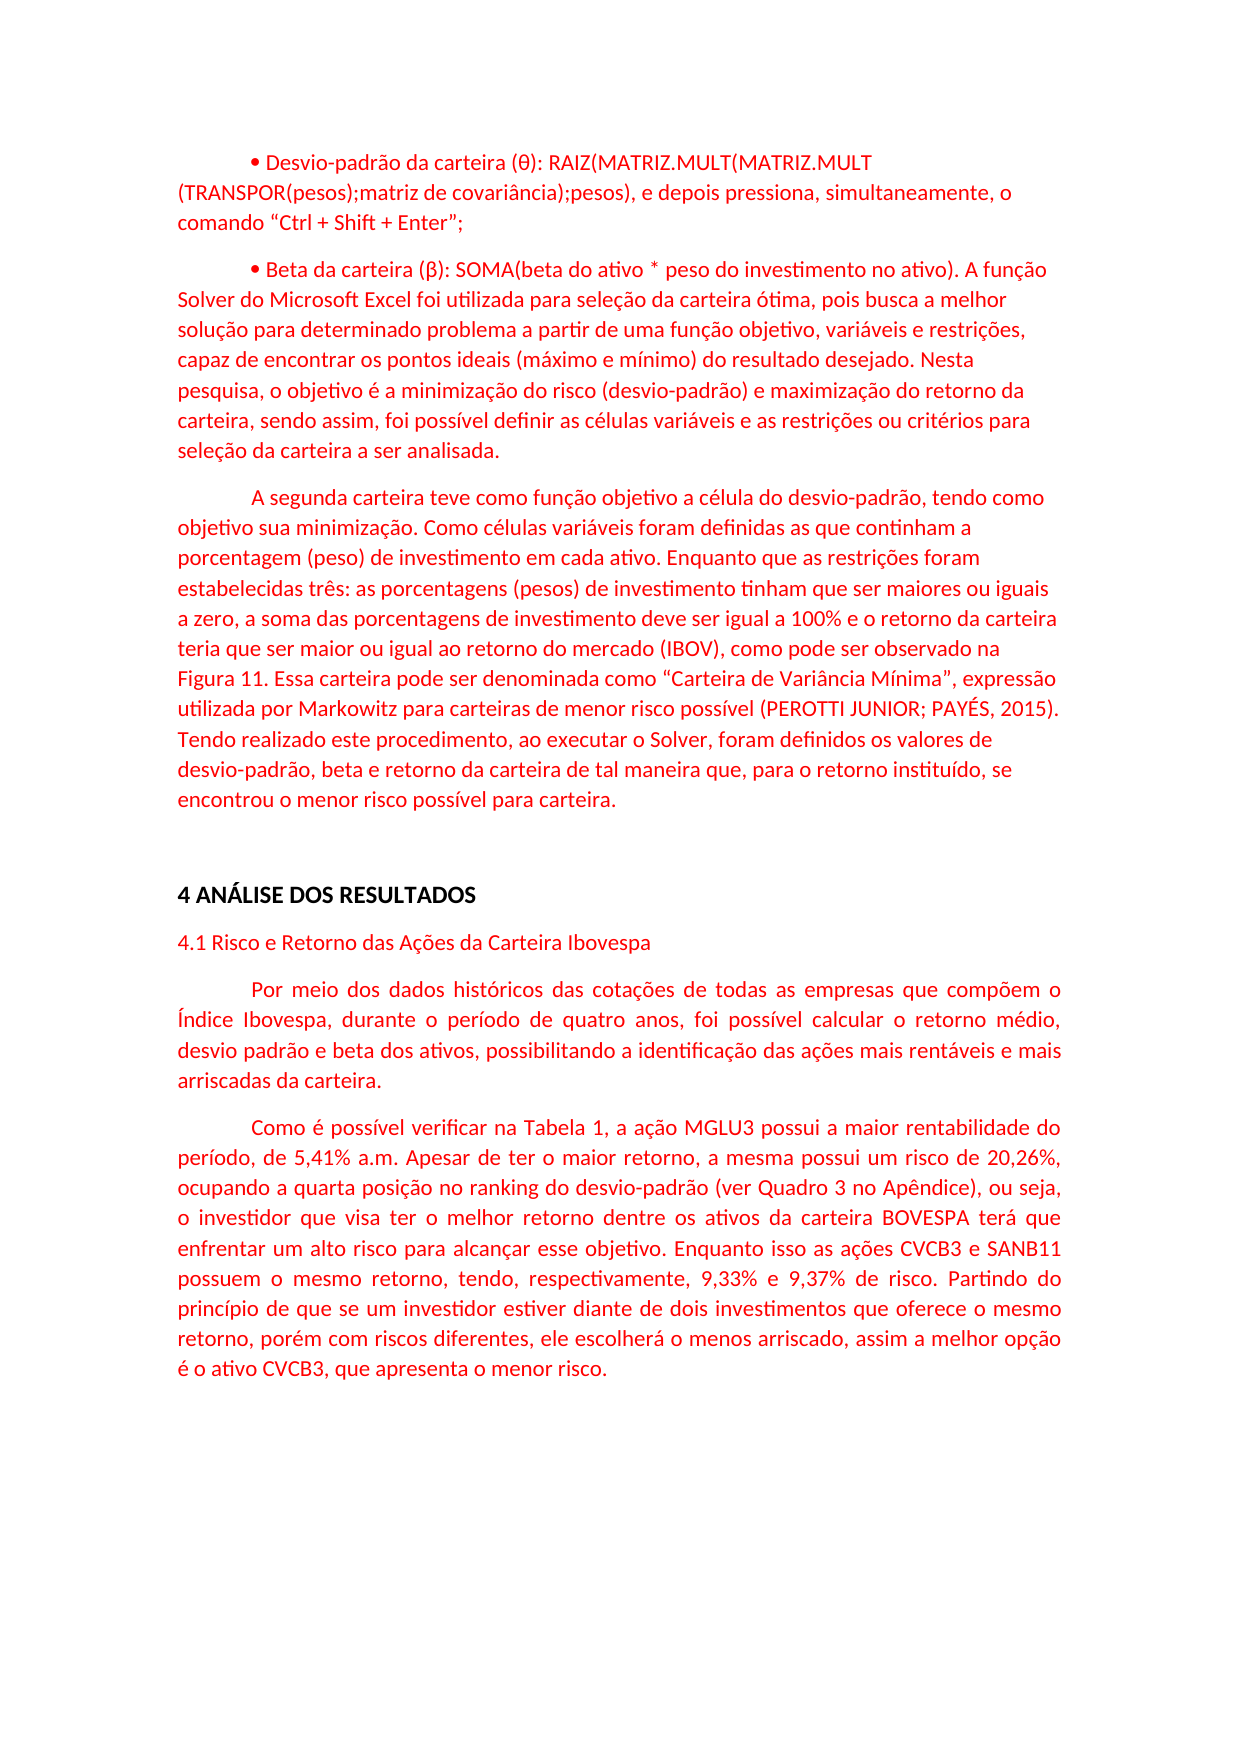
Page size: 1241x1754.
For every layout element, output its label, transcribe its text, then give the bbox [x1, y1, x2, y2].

text Como é possível verificar na Tabela 1, a ação MGLU3 possui a maior rentabilidade do período, de 5,41% a.m. Apesar de ter o maior retorno, a mesma possui um risco de 20,26%, ocupando a quarta posição no ranking do desvio-padrão (ver Quadro 3 no Apêndice), ou seja, o investidor que visa ter o melhor retorno dentre os ativos da carteira BOVESPA terá que enfrentar um alto risco para alcançar esse objetivo. Enquanto isso as ações CVCB3 e SANB11 possuem o mesmo retorno, tendo, respectivamente, 9,33% e 9,37% de risco. Partindo do princípio de que se um investidor estiver diante de dois investimentos que oferece o mesmo retorno, porém com riscos diferentes, ele escolherá o menos arriscado, assim a melhor opção é o ativo CVCB3, que apresenta o menor risco. [177, 1113, 1063, 1382]
text A segunda carteira teve como função objetivo a célula do desvio-padrão, tendo como objetivo sua minimização. Como células variáveis foram definidas as que continham a porcentagem (peso) de investimento em cada ativo. Enquanto que as restrições foram estabelecidas três: as porcentagens (pesos) de investimento tinham que ser maiores ou iguais a zero, a soma das porcentagens de investimento deve ser igual a 100% e o retorno da carteira teria que ser maior ou igual ao retorno do mercado (IBOV), como pode ser observado na Figura 11. Essa carteira pode ser denominada como “Carteira de Variância Mínima”, expressão utilizada por Markowitz para carteiras de menor risco possível (PEROTTI JUNIOR; PAYÉS, 2015). Tendo realizado este procedimento, ao executar o Solver, foram definidos os valores de desvio-padrão, beta e retorno da carteira de tal maneira que, para o retorno instituído, se encontrou o menor risco possível para carteira. [177, 483, 1063, 813]
text 4.1 Risco e Retorno das Ações da Carteira Ibovespa [177, 928, 1063, 956]
text Desvio-padrão da carteira (θ): RAIZ(MATRIZ.MULT(MATRIZ.MULT (TRANSPOR(pesos);matriz de covariância);pesos), e depois pressiona, simultaneamente, o comando “Ctrl + Shift + Enter”; [177, 148, 1063, 236]
text Beta da carteira (β): SOMA(beta do ativo * peso do investimento no ativo). A função Solver do Microsoft Excel foi utilizada para seleção da carteira ótima, pois busca a melhor solução para determinado problema a partir de uma função objetivo, variáveis e restrições, capaz de encontrar os pontos ideais (máximo e mínimo) do resultado desejado. Nesta pesquisa, o objetivo é a minimização do risco (desvio-padrão) e maximização do retorno da carteira, sendo assim, foi possível definir as células variáveis e as restrições ou critérios para seleção da carteira a ser analisada. [177, 255, 1063, 464]
text 4 ANÁLISE DOS RESULTADOS [177, 879, 1063, 909]
text Por meio dos dados históricos das cotações de todas as empresas que compõem o Índice Ibovespa, durante o período de quatro anos, foi possível calcular o retorno médio, desvio padrão e beta dos ativos, possibilitando a identificação das ações mais rentáveis e mais arriscadas da carteira. [177, 975, 1063, 1094]
